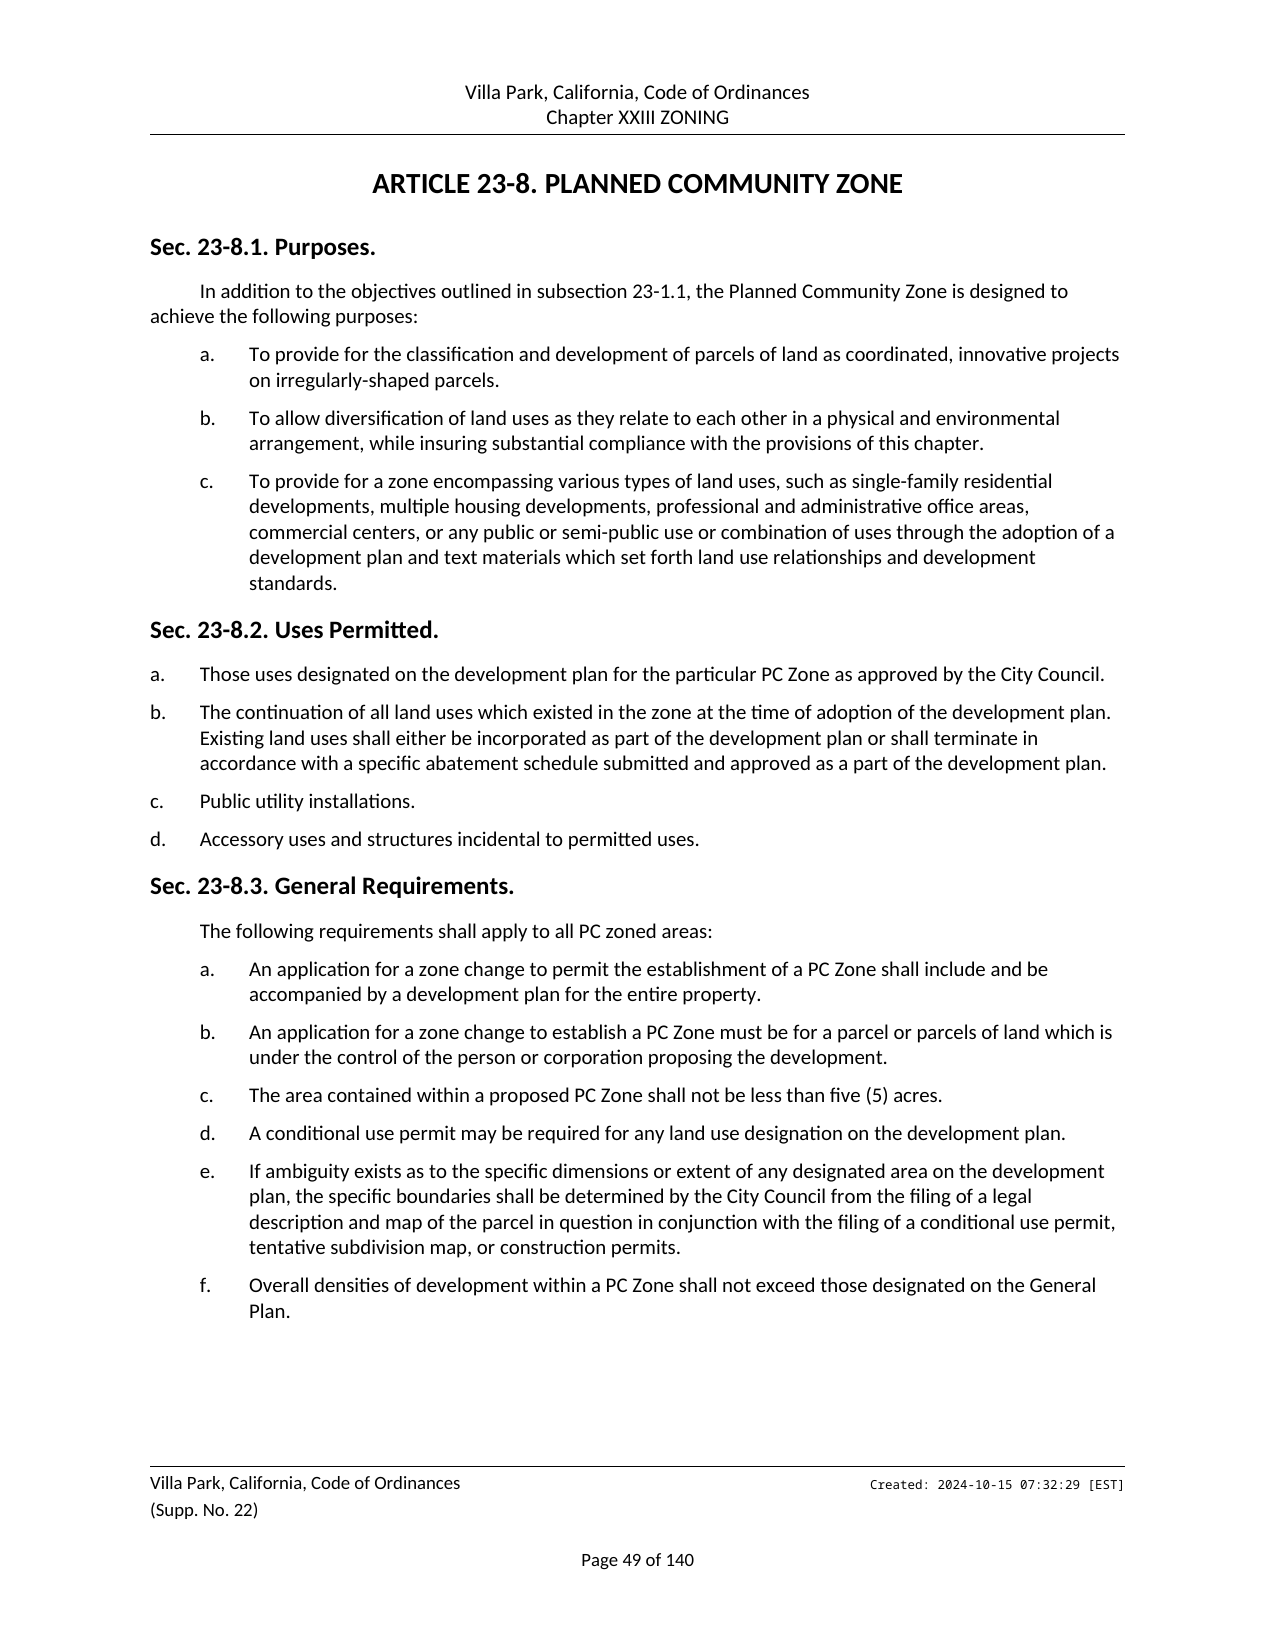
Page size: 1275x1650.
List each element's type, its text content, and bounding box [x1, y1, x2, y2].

text The following requirements shall apply to all PC zoned areas: [150, 918, 1125, 943]
list c. To provide for a zone encompassing various types of land uses, such as single-family residential developments, multiple housing developments, professional and administrative office areas, commercial centers, or any public or semi-public use or combination of uses through the adoption of a development plan and text materials which set forth land use relationships and development standards. [199, 468, 1125, 595]
list d. Accessory uses and structures incidental to permitted uses. [150, 826, 1125, 852]
list a. Those uses designated on the development plan for the particular PC Zone as approved by the City Council. [150, 662, 1125, 687]
list b. To allow diversification of land uses as they relate to each other in a physical and environmental arrangement, while insuring substantial compliance with the provisions of this chapter. [199, 405, 1125, 456]
text In addition to the objectives outlined in subsection 23-1.1, the Planned Community Zone is designed to achieve the following purposes: [150, 278, 1125, 329]
list e. If ambiguity exists as to the specific dimensions or extent of any designated area on the development plan, the specific boundaries shall be determined by the City Council from the filing of a legal description and map of the parcel in question in conjunction with the filing of a conditional use permit, tentative subdivision map, or construction permits. [199, 1158, 1125, 1260]
list f. Overall densities of development within a PC Zone shall not exceed those designated on the General Plan. [199, 1272, 1125, 1323]
list c. Public utility installations. [150, 788, 1125, 814]
list b. The continuation of all land uses which existed in the zone at the time of adoption of the development plan. Existing land uses shall either be incorporated as part of the development plan or shall terminate in accordance with a specific abatement schedule submitted and approved as a part of the development plan. [150, 699, 1125, 776]
list a. An application for a zone change to permit the establishment of a PC Zone shall include and be accompanied by a development plan for the entire property. [199, 956, 1125, 1007]
list a. To provide for the classification and development of parcels of land as coordinated, innovative projects on irregularly-shaped parcels. [199, 342, 1125, 392]
list b. An application for a zone change to establish a PC Zone must be for a parcel or parcels of land which is under the control of the person or corporation proposing the development. [199, 1019, 1125, 1070]
list c. The area contained within a proposed PC Zone shall not be less than five (5) acres. [199, 1082, 1125, 1108]
text Sec. 23-8.3. General Requirements. [150, 870, 1125, 901]
text Sec. 23-8.2. Uses Permitted. [150, 614, 1125, 644]
text Sec. 23-8.1. Purposes. [150, 231, 1125, 261]
subtitle ARTICLE 23-8. PLANNED COMMUNITY ZONE [150, 165, 1125, 200]
list d. A conditional use permit may be required for any land use designation on the development plan. [199, 1120, 1125, 1146]
